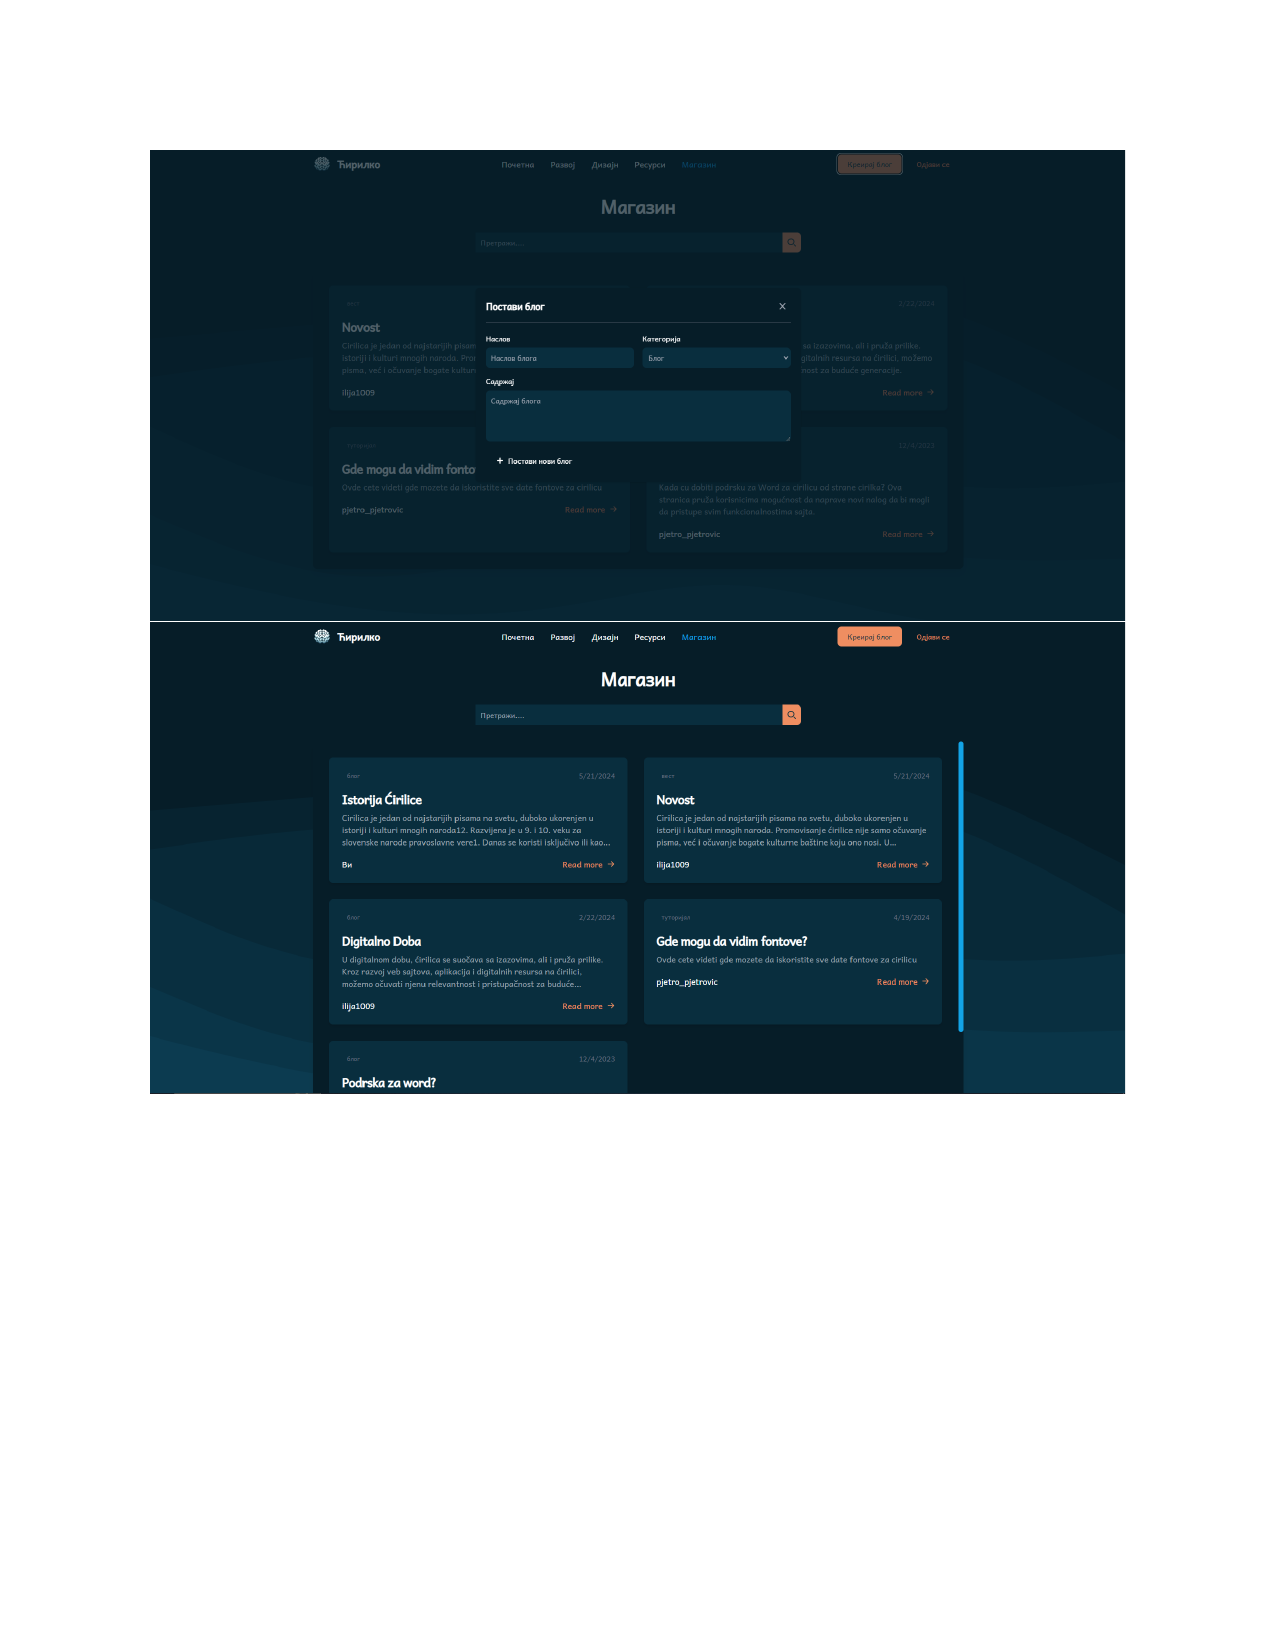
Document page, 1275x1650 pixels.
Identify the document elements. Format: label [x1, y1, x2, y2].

picture [150, 622, 1125, 1094]
picture [150, 150, 1125, 621]
